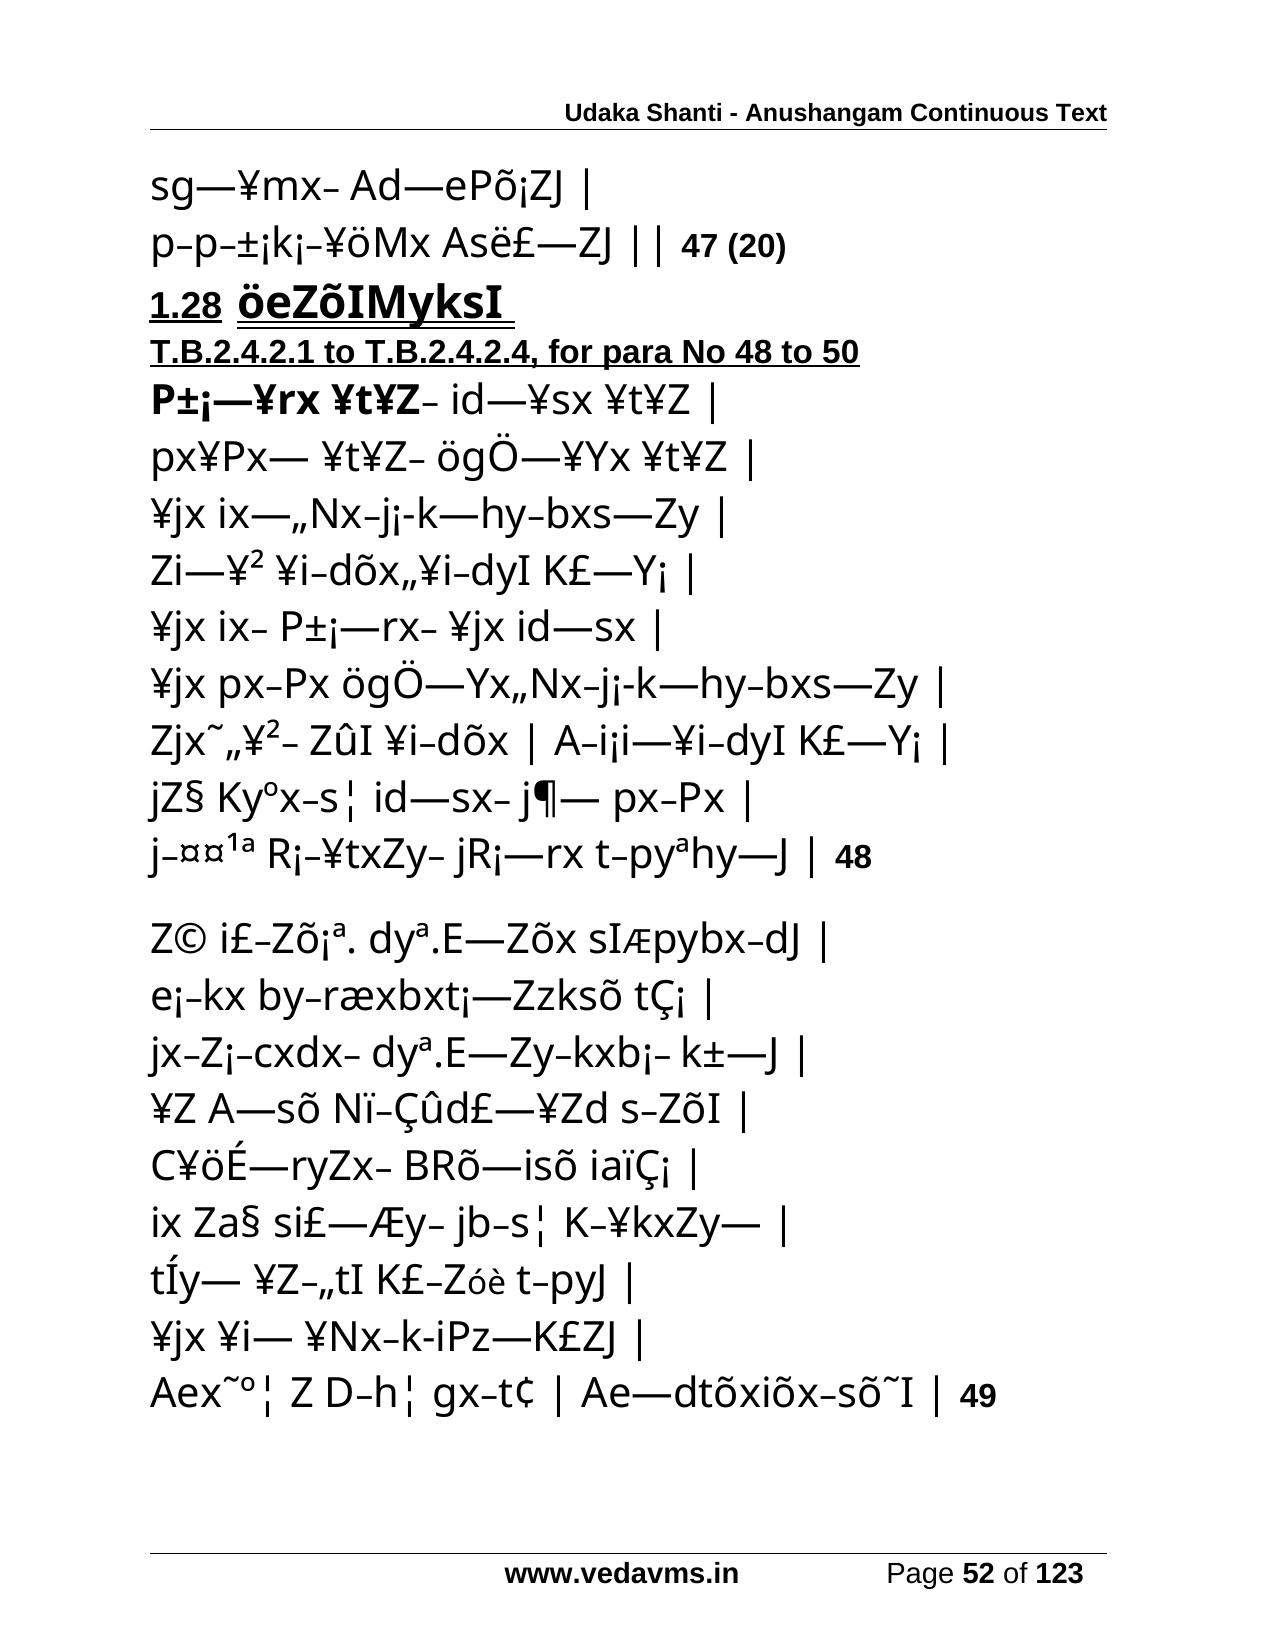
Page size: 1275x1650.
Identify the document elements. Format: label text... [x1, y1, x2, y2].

subtitle öeZõIMyksI [149, 269, 1107, 332]
text jx–Z¡–cxdx– dyª.E—Zy–kxb¡– k±—J | [150, 1023, 1126, 1079]
text P±¡—¥rx ¥t¥Z– id—¥sx ¥t¥Z | [150, 370, 1126, 427]
text px¥Px— ¥t¥Z– ögÖ—¥Yx ¥t¥Z | [150, 427, 1126, 484]
text T.B.2.4.2.1 to T.B.2.4.2.4, for para No 48 to 50 [150, 332, 1107, 370]
text ¥jx px–Px ögÖ—Yx„Nx–j¡-k—hy–bxs—Zy | [150, 654, 1126, 711]
text e¡–kx by–ræxbxt¡—Zzksõ tÇ¡ | [150, 966, 1126, 1023]
text C¥öÉ—ryZx– BRõ—isõ iaïÇ¡ | [150, 1136, 1126, 1193]
text jZ§ Kyºx–s¦ id—sx– j¶— px–Px | [150, 767, 1126, 824]
text j–¤¤¹ª R¡–¥txZy– jR¡—rx t–pyªhy—J | 48 [150, 824, 1126, 881]
text ¥jx ix– P±¡—rx– ¥jx id—sx | [150, 597, 1126, 654]
text Zi—¥² ¥i–dõx„¥i–dyI K£—Y¡ | [150, 540, 1126, 597]
text ¥Z A—sõ Nï–Çûd£—¥Zd s–ZõI | [150, 1079, 1107, 1136]
text Z© i£–Zõ¡ª. dyª.E—Zõx sIÆpybx–dJ | [150, 909, 1126, 966]
text ¥jx ix—„Nx–j¡-k—hy–bxs—Zy | [150, 484, 1126, 540]
text p–p–±¡k¡–¥öMx Asë£—ZJ || 47 (20) [150, 212, 1126, 269]
text Zjx˜„¥²– ZûI ¥i–dõx | A–i¡i—¥i–dyI K£—Y¡ | [150, 711, 1126, 767]
text ¥jx ¥i— ¥Nx–k-iPz—K£ZJ | [150, 1306, 1126, 1363]
text Aex˜º¦ Z D–h¦ gx–t¢ | Ae—dtõxiõx–sõ˜I | 49 [150, 1363, 1126, 1420]
text ix Za§ si£—Æy– jb–s¦ K–¥kxZy— | [150, 1193, 1126, 1250]
text sg—¥mx– Ad—ePõ¡ZJ | [150, 156, 1126, 212]
text tÍy— ¥Z–„tI K£–Zóè t–pyJ | [150, 1250, 1126, 1306]
